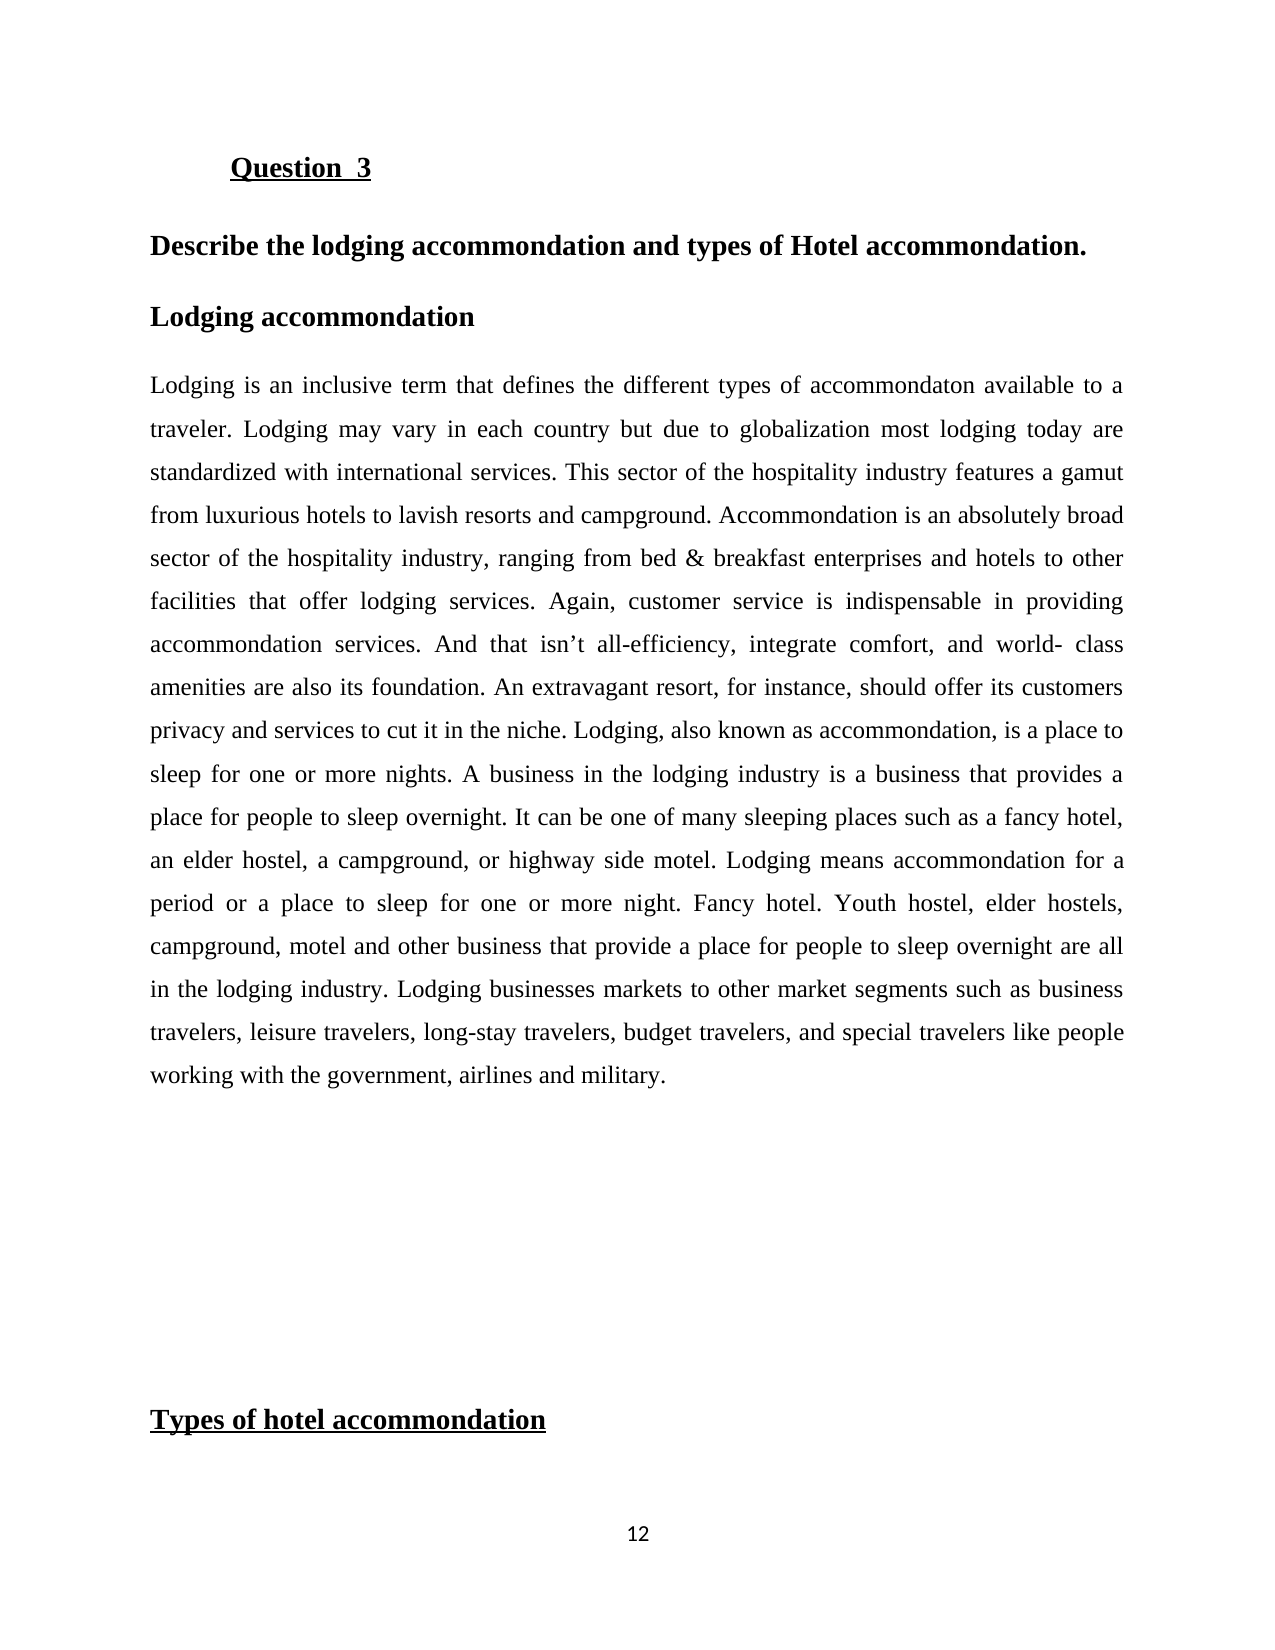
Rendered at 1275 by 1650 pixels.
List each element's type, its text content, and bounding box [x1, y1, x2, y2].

text Question 3 [150, 150, 1125, 183]
text Lodging accommondation [150, 299, 1125, 333]
text Types of hotel accommondation [150, 1402, 1125, 1436]
text Describe the lodging accommondation and types of Hotel accommondation. [150, 228, 1125, 262]
text Lodging is an inclusive term that defines the different types of accommondaton available to a traveler. Lodging may vary in each country but due to globalization most lodging today are standardized with international services. This sector of the hospitality industry features a gamut from luxurious hotels to lavish resorts and campground. Accommondation is an absolutely broad sector of the hospitality industry, ranging from bed & breakfast enterprises and hotels to other facilities that offer lodging services. Again, customer service is indispensable in providing accommondation services. And that isn’t all-efficiency, integrate comfort, and world- class amenities are also its foundation. An extravagant resort, for instance, should offer its customers privacy and services to cut it in the niche. Lodging, also known as accommondation, is a place to sleep for one or more nights. A business in the lodging industry is a business that provides a place for people to sleep overnight. It can be one of many sleeping places such as a fancy hotel, an elder hostel, a campground, or highway side motel. Lodging means accommondation for a period or a place to sleep for one or more night. Fancy hotel. Youth hostel, elder hostels, campground, motel and other business that provide a place for people to sleep overnight are all in the lodging industry. Lodging businesses markets to other market segments such as business travelers, leisure travelers, long-stay travelers, budget travelers, and special travelers like people working with the government, airlines and military. [150, 371, 1125, 1089]
